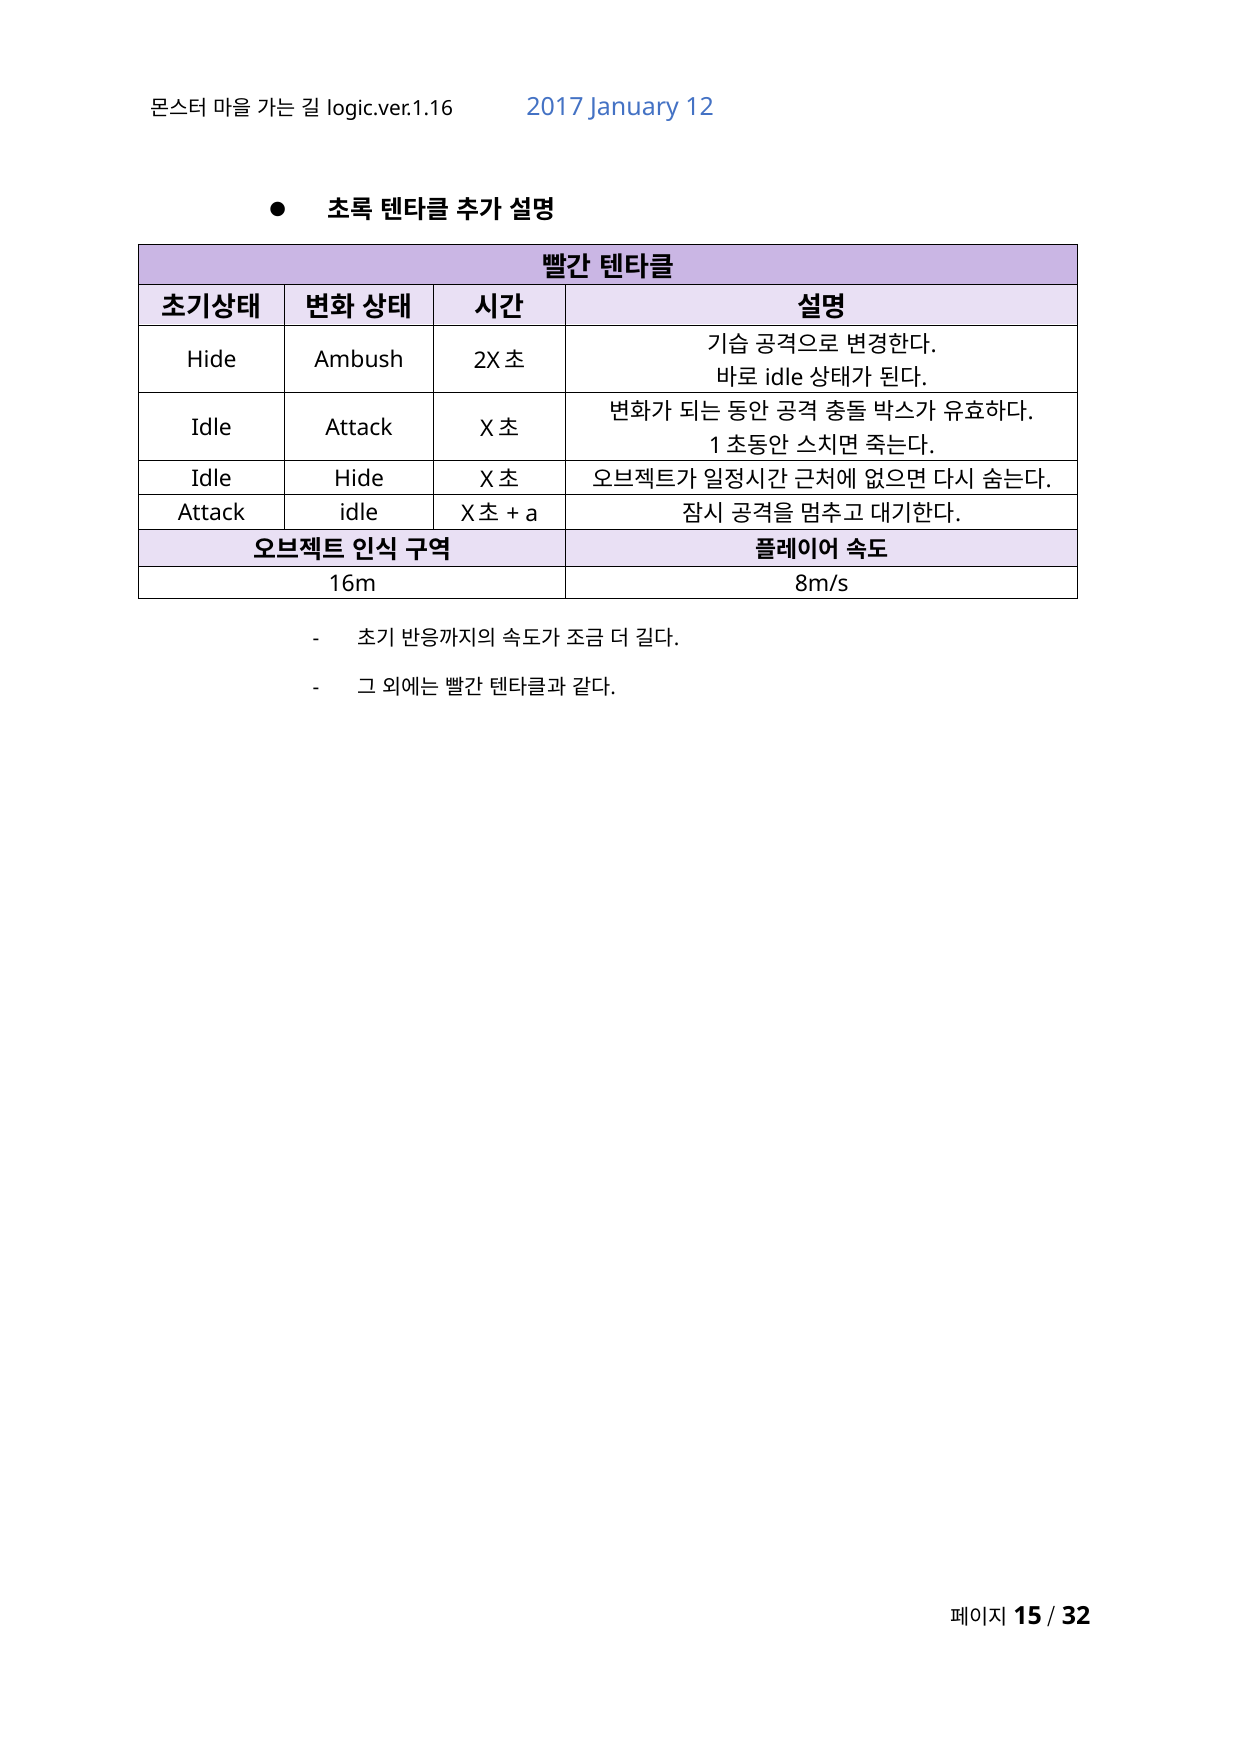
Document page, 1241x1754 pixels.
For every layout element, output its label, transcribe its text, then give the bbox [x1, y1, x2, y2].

table_cell 설명 [566, 285, 1077, 324]
table_cell 잠시 공격을 멈추고 대기한다. [566, 495, 1077, 529]
list 초록 텐타클 추가 설명 [268, 189, 1090, 225]
list 그 외에는 빨간 텐타클과 같다. [312, 671, 1090, 701]
table_cell 16m [139, 567, 565, 598]
table_cell Idle [139, 461, 284, 494]
table_cell Ambush [285, 326, 433, 392]
table_cell 변화가 되는 동안 공격 충돌 박스가 유효하다. 1초동안 스치면 죽는다. [566, 393, 1077, 460]
table_cell idle [285, 495, 433, 529]
table_cell X초 [434, 393, 565, 460]
table_cell 2X초 [434, 326, 565, 392]
table_cell 변화 상태 [285, 285, 433, 324]
table_cell X초 [434, 461, 565, 494]
table_cell X초 + a [434, 495, 565, 529]
table_cell 초기상태 [139, 285, 284, 324]
table_cell 시간 [434, 285, 565, 324]
list 초기 반응까지의 속도가 조금 더 길다. [312, 245, 1090, 651]
table_cell 플레이어 속도 [566, 530, 1077, 566]
table_cell 오브젝트 인식 구역 [139, 530, 565, 566]
table_cell Idle [139, 393, 284, 460]
table_cell 오브젝트가 일정시간 근처에 없으면 다시 숨는다. [566, 461, 1077, 494]
table_cell Attack [285, 393, 433, 460]
table_cell Hide [139, 326, 284, 392]
table_cell 기습 공격으로 변경한다. 바로 idle 상태가 된다. [566, 326, 1077, 392]
table_cell Hide [285, 461, 433, 494]
table_cell 8m/s [566, 567, 1077, 598]
table_cell Attack [139, 495, 284, 529]
table_header 빨간 텐타클 [139, 245, 1077, 284]
